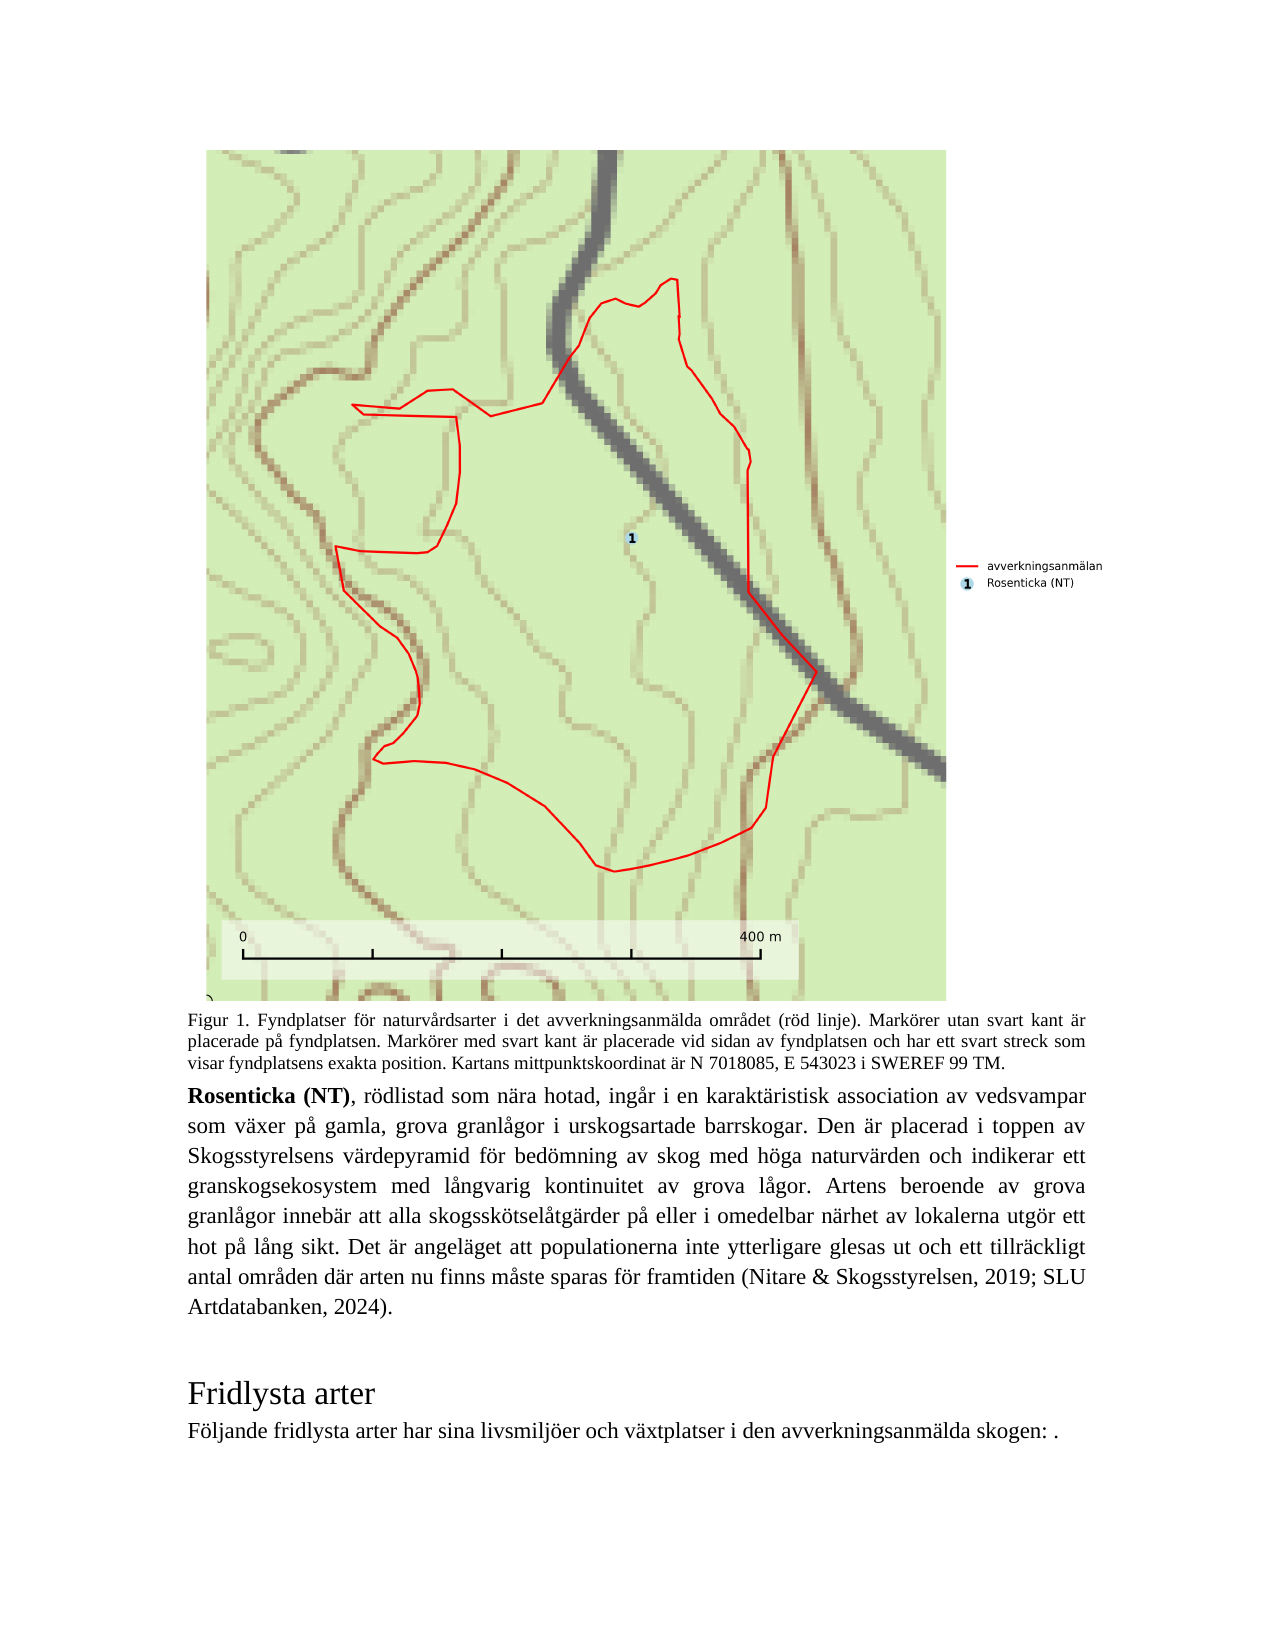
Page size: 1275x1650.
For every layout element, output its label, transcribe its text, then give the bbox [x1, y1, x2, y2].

picture [206, 150, 1107, 1001]
text Rosenticka (NT), rödlistad som nära hotad, ingår i en karaktäristisk association av vedsvampar som växer på gamla, grova granlågor i urskogsartade barrskogar. Den är placerad i toppen av Skogsstyrelsens värdepyramid för bedömning av skog med höga naturvärden och indikerar ett granskogsekosystem med långvarig kontinuitet av grova lågor. Artens beroende av grova granlågor innebär att alla skogsskötselåtgärder på eller i omedelbar närhet av lokalerna utgör ett hot på lång sikt. Det är angeläget att populationerna inte ytterligare glesas ut och ett tillräckligt antal områden där arten nu finns måste sparas för framtiden (Nitare & Skogsstyrelsen, 2019; SLU Artdatabanken, 2024). [187, 1082, 1087, 1319]
text Följande fridlysta arter har sina livsmiljöer och växtplatser i den avverkningsanmälda skogen: . [187, 1417, 1087, 1444]
subtitle Fridlysta arter [187, 1373, 1087, 1412]
text Figur 1. Fyndplatser för naturvårdsarter i det avverkningsanmälda området (röd linje). Markörer utan svart kant är placerade på fyndplatsen. Markörer med svart kant är placerade vid sidan av fyndplatsen och har ett svart streck som visar fyndplatsens exakta position. Kartans mittpunktskoordinat är N 7018085, E 543023 i SWEREF 99 TM. [187, 1009, 1087, 1073]
